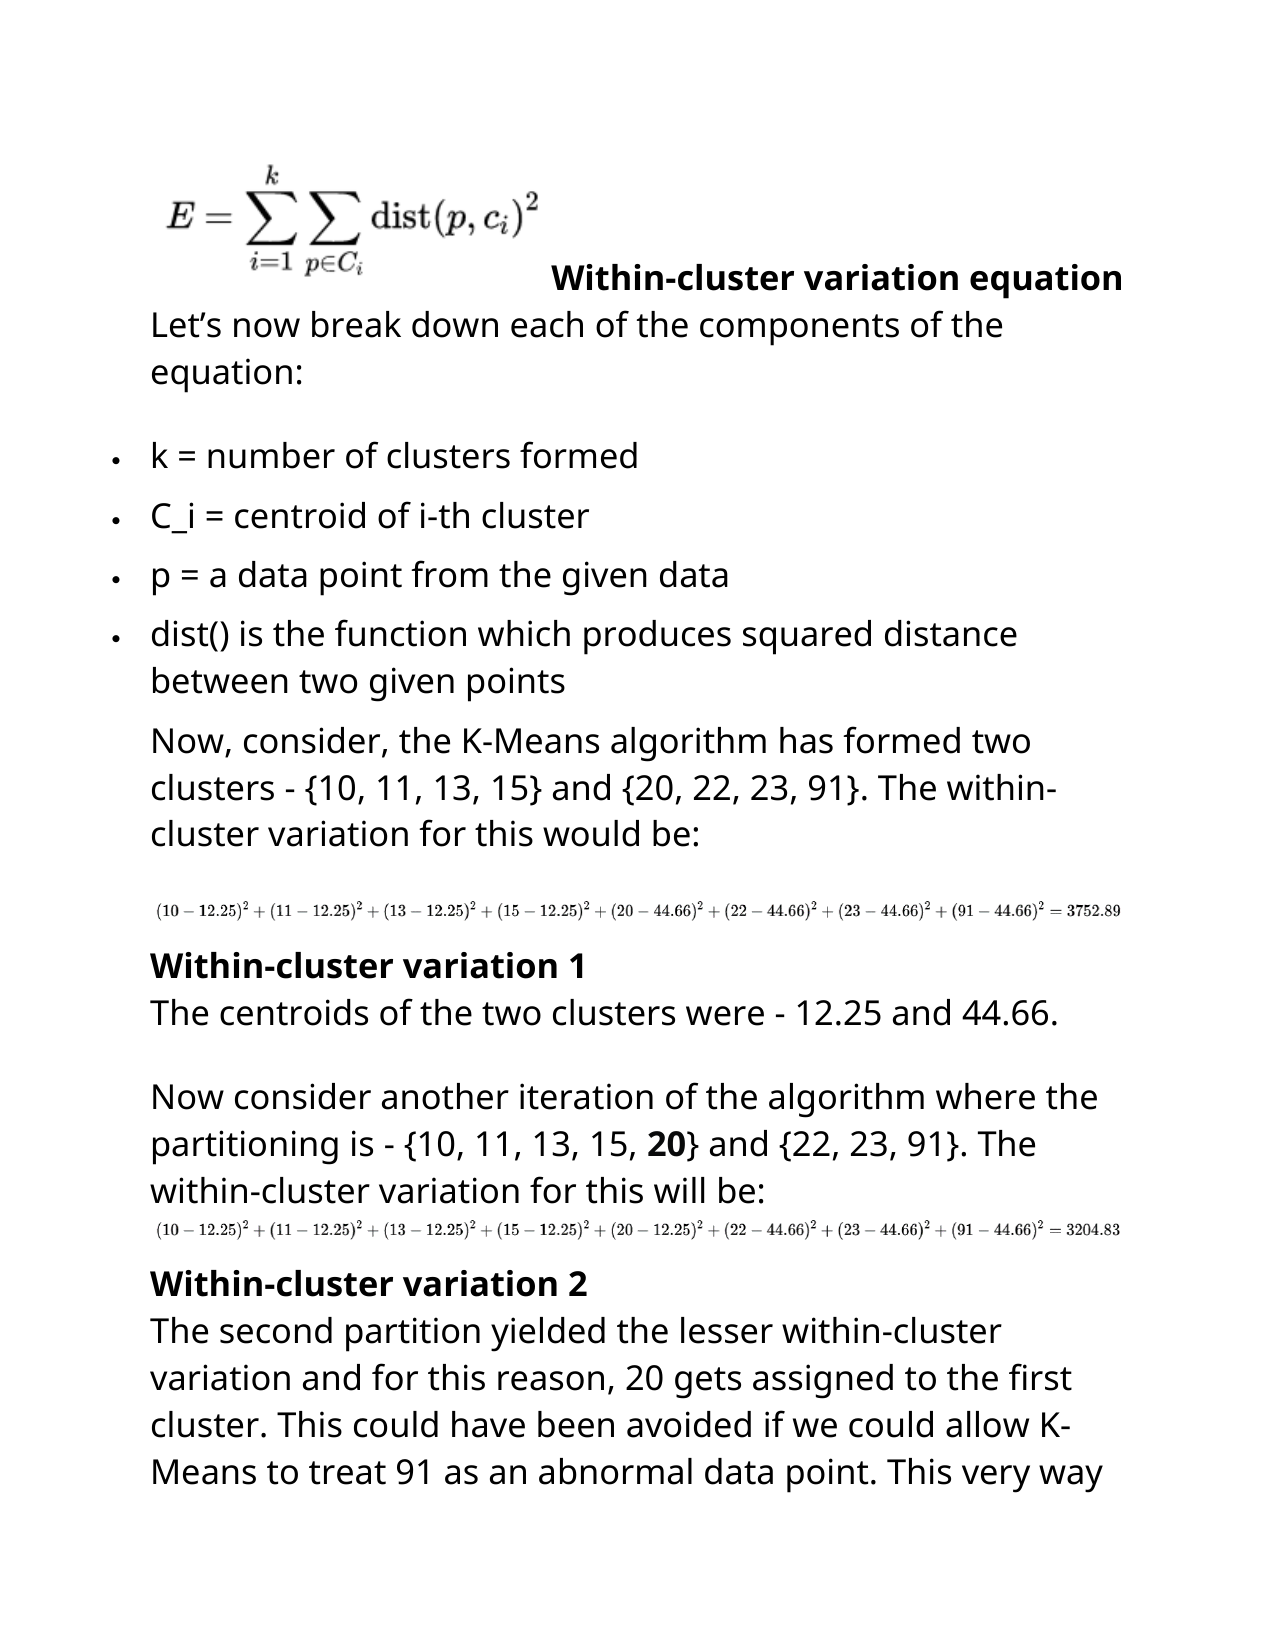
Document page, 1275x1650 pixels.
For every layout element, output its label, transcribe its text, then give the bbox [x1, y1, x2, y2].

list p = a data point from the given data [112, 551, 1125, 598]
list k = number of clusters formed [112, 432, 1125, 479]
text Within-cluster variation 2 [150, 1246, 1125, 1307]
picture [150, 150, 552, 291]
picture [150, 1213, 1125, 1246]
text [150, 1307, 1125, 1494]
text Now, consider, the K-Means algorithm has formed two clusters - {10, 11, 13, 15} and {20, 22, 23, 91}. The within-cluster variation for this would be: [150, 716, 1125, 857]
picture [150, 894, 1125, 927]
list dist() is the function which produces squared distance between two given points [112, 610, 1125, 704]
text Within-cluster variation 1 [150, 927, 1125, 988]
text Now consider another iteration of the algorithm where the partitioning is - {10, 11, 13, 15, 20} and {22, 23, 91}. The within-cluster variation for this will be: [150, 1073, 1125, 1213]
text Let’s now break down each of the components of the equation: [150, 301, 1125, 394]
list C_i = centroid of i-th cluster [112, 491, 1125, 538]
text The centroids of the two clusters were - 12.25 and 44.66. [150, 988, 1125, 1035]
